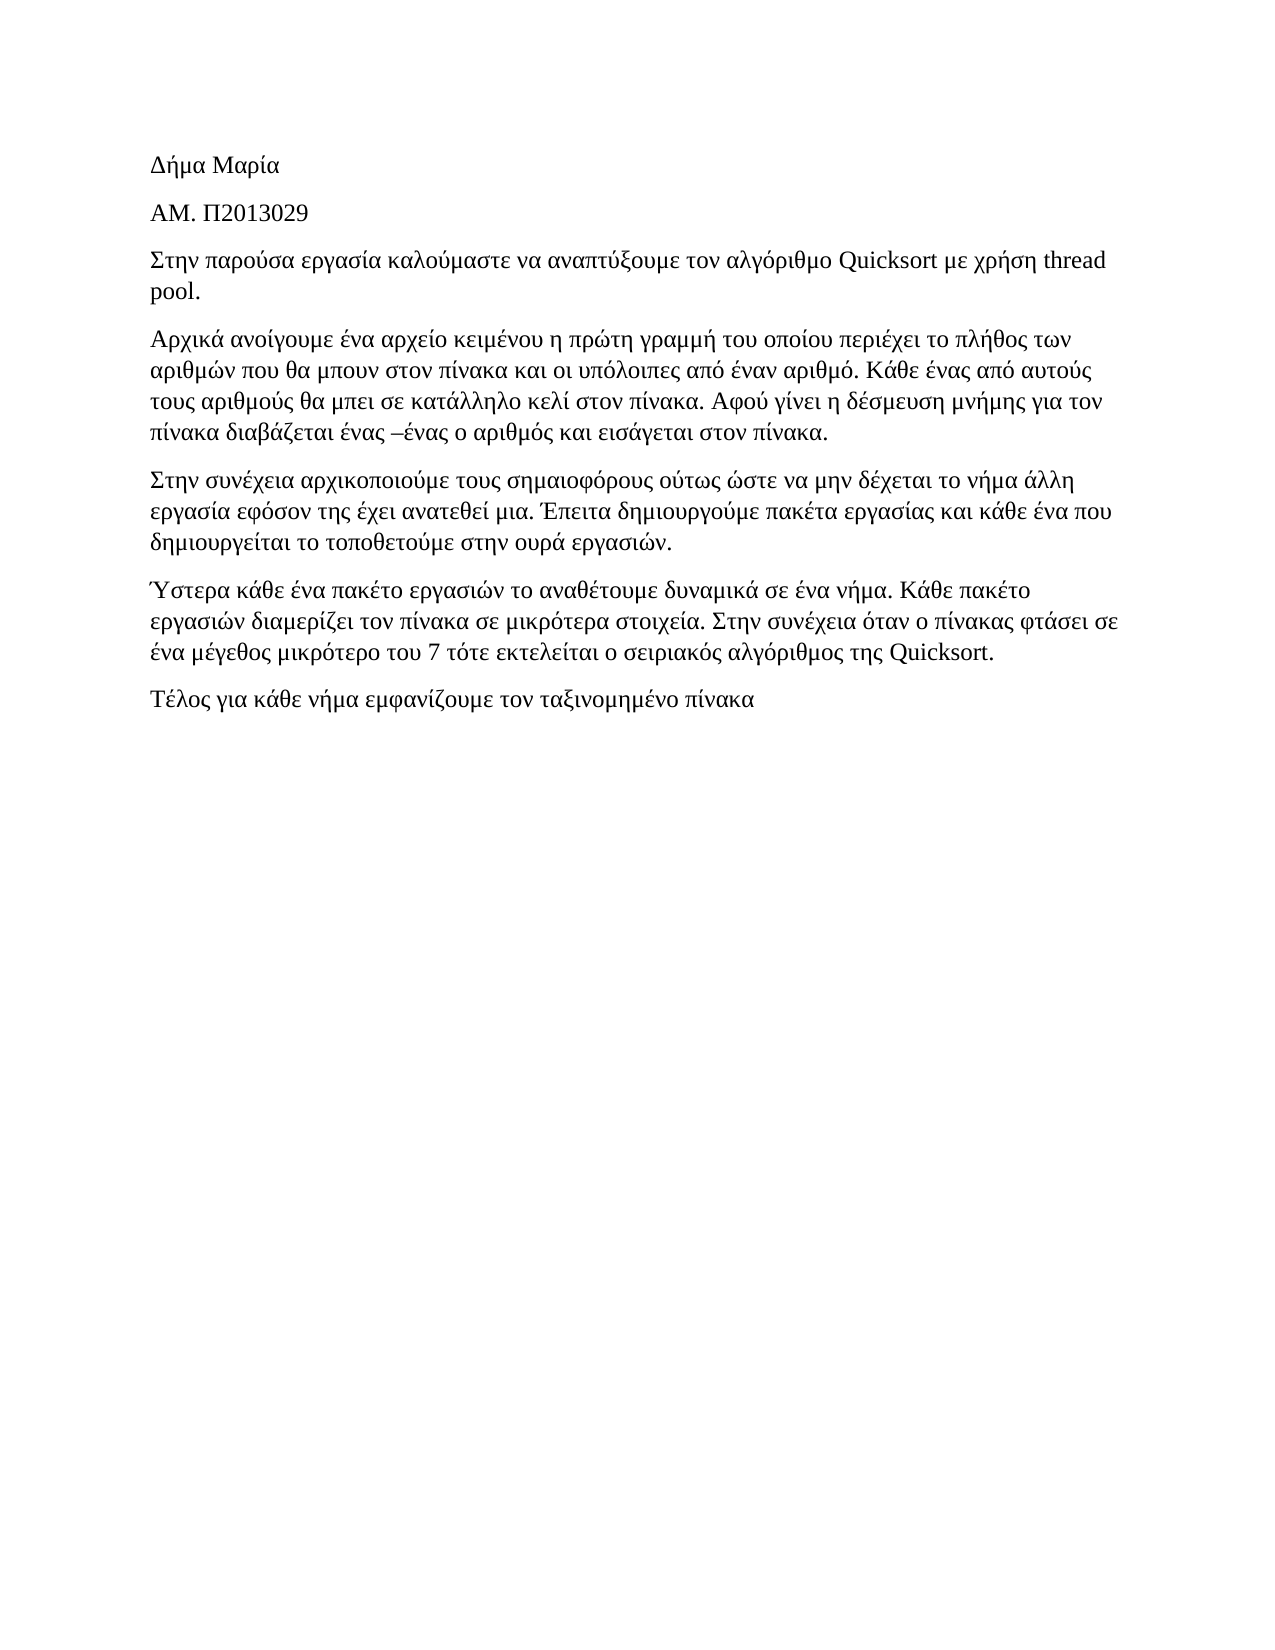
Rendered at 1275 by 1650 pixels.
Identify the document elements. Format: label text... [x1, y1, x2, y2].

text ΑΜ. Π2013029 [150, 198, 1125, 226]
text Δήμα Μαρία [150, 150, 1125, 179]
text Τέλος για κάθε νήμα εμφανίζουμε τον ταξινομημένο πίνακα [150, 684, 1125, 713]
text Στην παρούσα εργασία καλούμαστε να αναπτύξουμε τον αλγόριθμο Quicksort με χρήση thread pool. [150, 245, 1125, 305]
text Στην συνέχεια αρχικοποιούμε τους σημαιοφόρους ούτως ώστε να μην δέχεται το νήμα άλλη εργασία εφόσον της έχει ανατεθεί μια. Έπειτα δημιουργούμε πακέτα εργασίας και κάθε ένα που δημιουργείται το τοποθετούμε στην ουρά εργασιών. [150, 465, 1125, 556]
text Ύστερα κάθε ένα πακέτο εργασιών το αναθέτουμε δυναμικά σε ένα νήμα. Κάθε πακέτο εργασιών διαμερίζει τον πίνακα σε μικρότερα στοιχεία. Στην συνέχεια όταν ο πίνακας φτάσει σε ένα μέγεθος μικρότερο του 7 τότε εκτελείται ο σειριακός αλγόριθμος της Quicksort. [150, 575, 1125, 666]
text Αρχικά ανοίγουμε ένα αρχείο κειμένου η πρώτη γραμμή του οποίου περιέχει το πλήθος των αριθμών που θα μπουν στον πίνακα και οι υπόλοιπες από έναν αριθμό. Κάθε ένας από αυτούς τους αριθμούς θα μπει σε κατάλληλο κελί στον πίνακα. Αφού γίνει η δέσμευση μνήμης για τον πίνακα διαβάζεται ένας –ένας ο αριθμός και εισάγεται στον πίνακα. [150, 324, 1125, 446]
